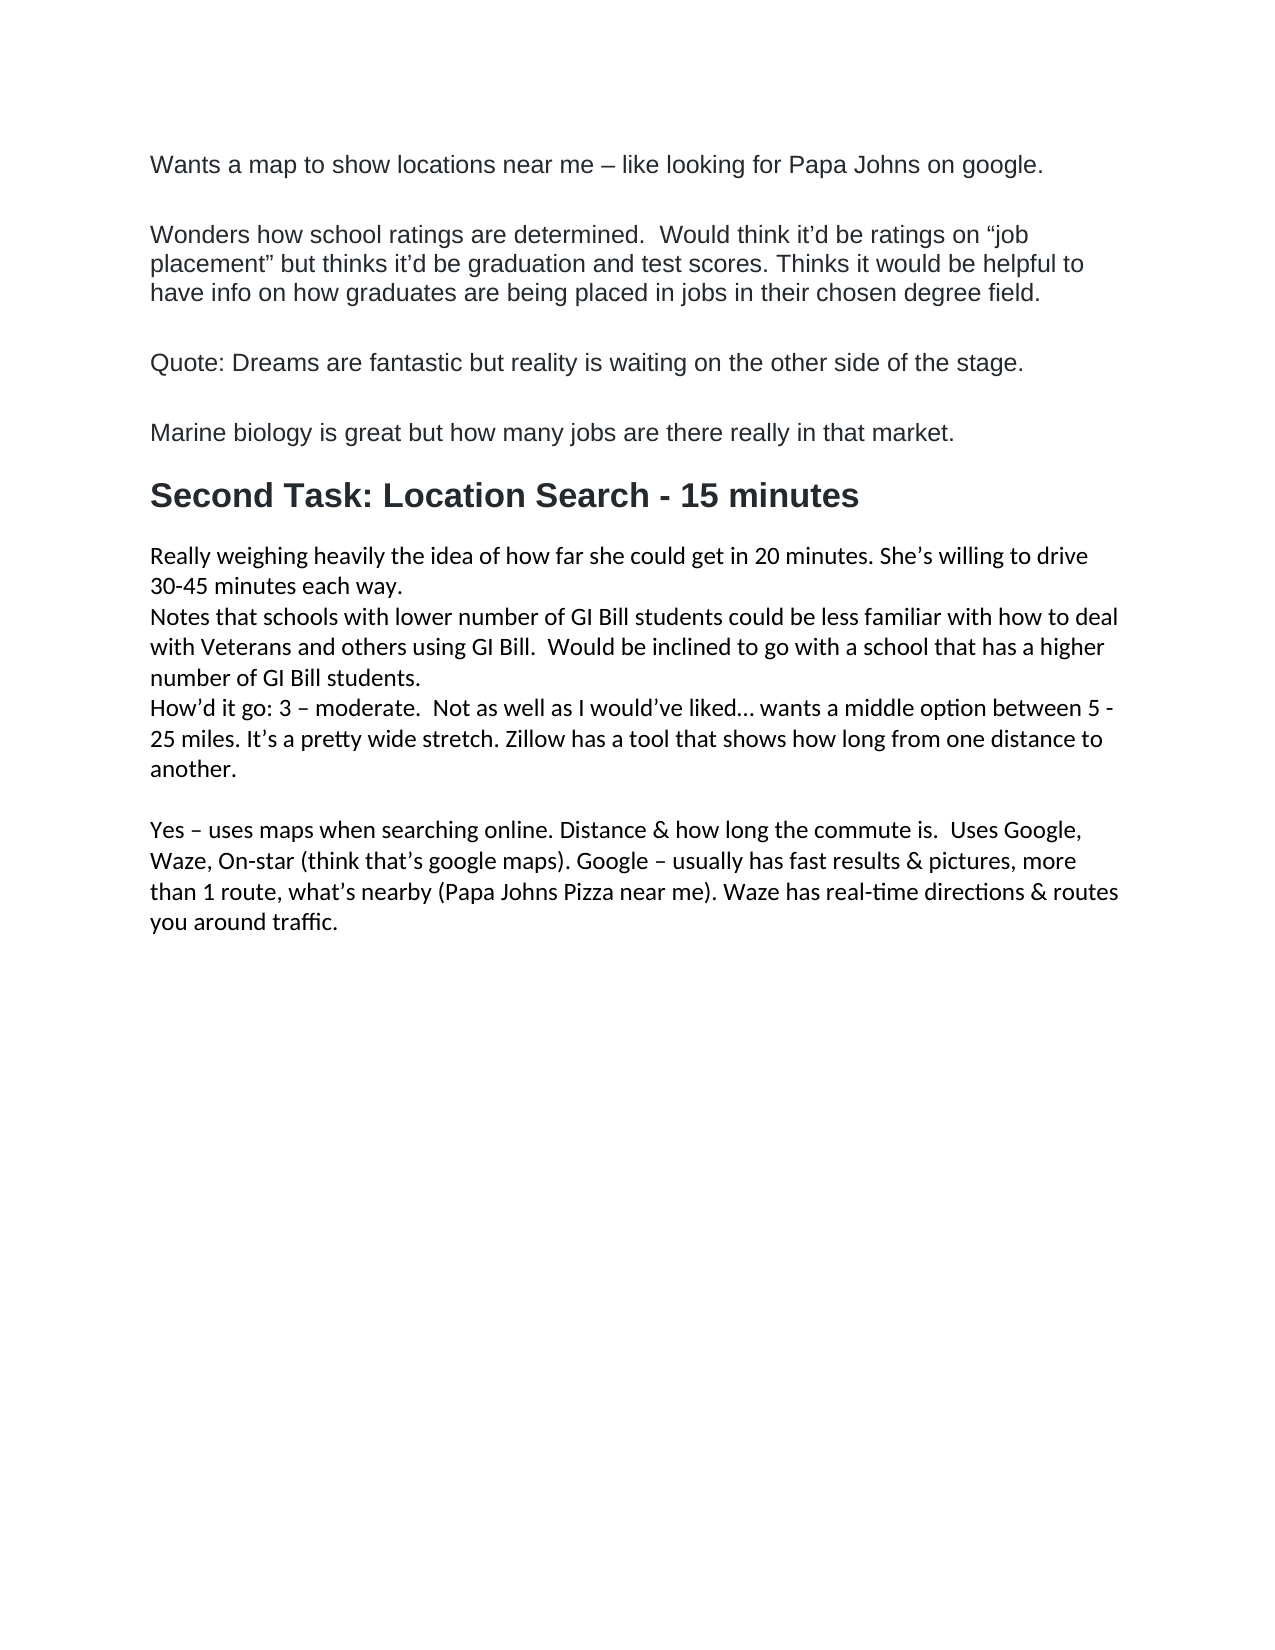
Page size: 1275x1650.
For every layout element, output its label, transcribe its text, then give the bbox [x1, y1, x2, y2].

text Quote: Dreams are fantastic but reality is waiting on the other side of the stage. [150, 347, 1125, 376]
text Wonders how school ratings are determined. Would think it’d be ratings on “job placement” but thinks it’d be graduation and test scores. Thinks it would be helpful to have info on how graduates are being placed in jobs in their chosen degree field. [150, 220, 1125, 306]
text Second Task: Location Search - 15 minutes [150, 475, 1125, 515]
text Marine biology is great but how many jobs are there really in that market. [150, 417, 1125, 446]
text Wants a map to show locations near me – like looking for Papa Johns on google. [150, 150, 1125, 179]
text How’d it go: 3 – moderate. Not as well as I would’ve liked… wants a middle option between 5 -25 miles. It’s a pretty wide stretch. Zillow has a tool that shows how long from one distance to another. [150, 693, 1125, 784]
text Notes that schools with lower number of GI Bill students could be less familiar with how to deal with Veterans and others using GI Bill. Would be inclined to go with a school that has a higher number of GI Bill students. [150, 601, 1125, 693]
text Yes – uses maps when searching online. Distance & how long the commute is. Uses Google, Waze, On-star (think that’s google maps). Google – usually has fast results & pictures, more than 1 route, what’s nearby (Papa Johns Pizza near me). Waze has real-time directions & routes you around traffic. [150, 815, 1125, 937]
text Really weighing heavily the idea of how far she could get in 20 minutes. She’s willing to drive 30-45 minutes each way. [150, 540, 1125, 601]
